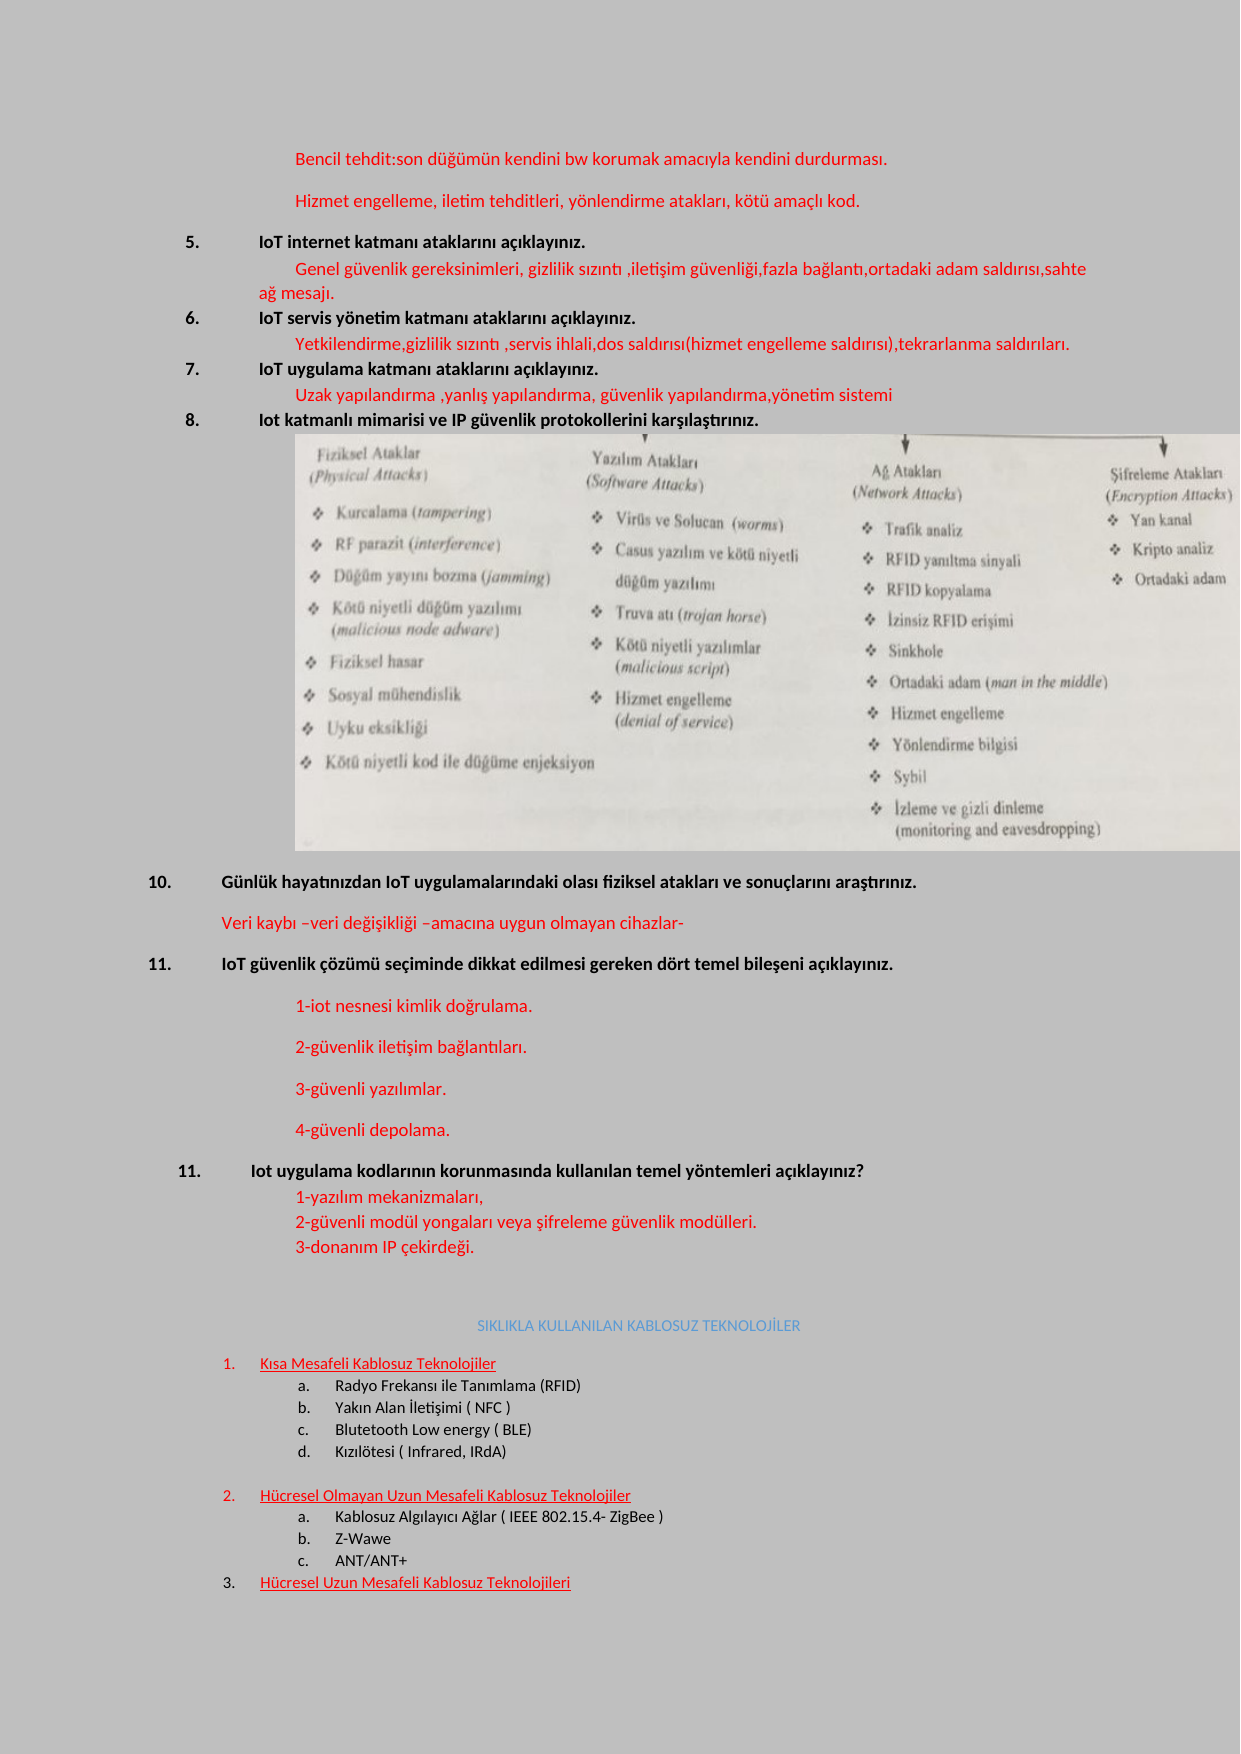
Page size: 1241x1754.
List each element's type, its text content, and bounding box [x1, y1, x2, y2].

text Hizmet engelleme, iletim tehditleri, yönlendirme atakları, kötü amaçlı kod. [148, 189, 1093, 212]
text 3-güvenli yazılımlar. [148, 1077, 1093, 1099]
list ANT/ANT+ [298, 1550, 1093, 1571]
text Bencil tehdit:son düğümün kendini bw korumak amacıyla kendini durdurması. [148, 148, 1093, 171]
list Z-Wawe [298, 1528, 1093, 1549]
list IoT internet katmanı ataklarını açıklayınız. [185, 230, 1093, 253]
list Iot uygulama kodlarının korunmasında kullanılan temel yöntemleri açıklayınız? [177, 1159, 1093, 1182]
list Blutetooth Low energy ( BLE) [298, 1419, 1093, 1439]
list IoT uygulama katmanı ataklarını açıklayınız. [185, 357, 1093, 380]
text 4-güvenli depolama. [148, 1118, 1093, 1141]
list 2-güvenli modül yongaları veya şifreleme güvenlik modülleri. [295, 1210, 1093, 1233]
list Kablosuz Algılayıcı Ağlar ( IEEE 802.15.4- ZigBee ) [298, 1507, 1093, 1527]
list IoT servis yönetim katmanı ataklarını açıklayınız. [185, 306, 1093, 329]
list Yetkilendirme,gizlilik sızıntı ,servis ihlali,dos saldırısı(hizmet engelleme saldırısı),tekrarlanma saldırıları. [295, 332, 1093, 355]
list Kısa Mesafeli Kablosuz Teknolojiler [223, 1353, 1093, 1374]
text 11. IoT güvenlik çözümü seçiminde dikkat edilmesi gereken dört temel bileşeni açıklayınız. [148, 953, 1093, 976]
list Hücresel Uzun Mesafeli Kablosuz Teknolojileri [223, 1572, 1093, 1593]
list 3-donanım IP çekirdeği. [295, 1235, 1093, 1258]
text 2-güvenlik iletişim bağlantıları. [148, 1035, 1093, 1058]
list Hücresel Olmayan Uzun Mesafeli Kablosuz Teknolojiler [223, 1485, 1093, 1505]
list Kızılötesi ( Infrared, IRdA) [298, 1441, 1093, 1461]
list Uzak yapılandırma ,yanlış yapılandırma, güvenlik yapılandırma,yönetim sistemi [295, 383, 1093, 406]
text 1-iot nesnesi kimlik doğrulama. [148, 994, 1093, 1017]
list Iot katmanlı mimarisi ve IP güvenlik protokollerini karşılaştırınız. [185, 408, 1093, 431]
text Veri kaybı –veri değişikliği –amacına uygun olmayan cihazlar- [148, 911, 1093, 934]
list Yakın Alan İletişimi ( NFC ) [298, 1397, 1093, 1418]
text 10. Günlük hayatınızdan IoT uygulamalarındaki olası fiziksel atakları ve sonuçlarını araştırınız. [148, 870, 1093, 893]
text SIKLIKLA KULLANILAN KABLOSUZ TEKNOLOJİLER [185, 1315, 1093, 1335]
list Genel güvenlik gereksinimleri, gizlilik sızıntı ,iletişim güvenliği,fazla bağlantı,ortadaki adam saldırısı,sahte ağ mesajı. [258, 257, 1093, 304]
list Radyo Frekansı ile Tanımlama (RFID) [298, 1375, 1093, 1396]
list 1-yazılım mekanizmaları, [295, 1186, 1093, 1209]
picture [295, 434, 1240, 851]
